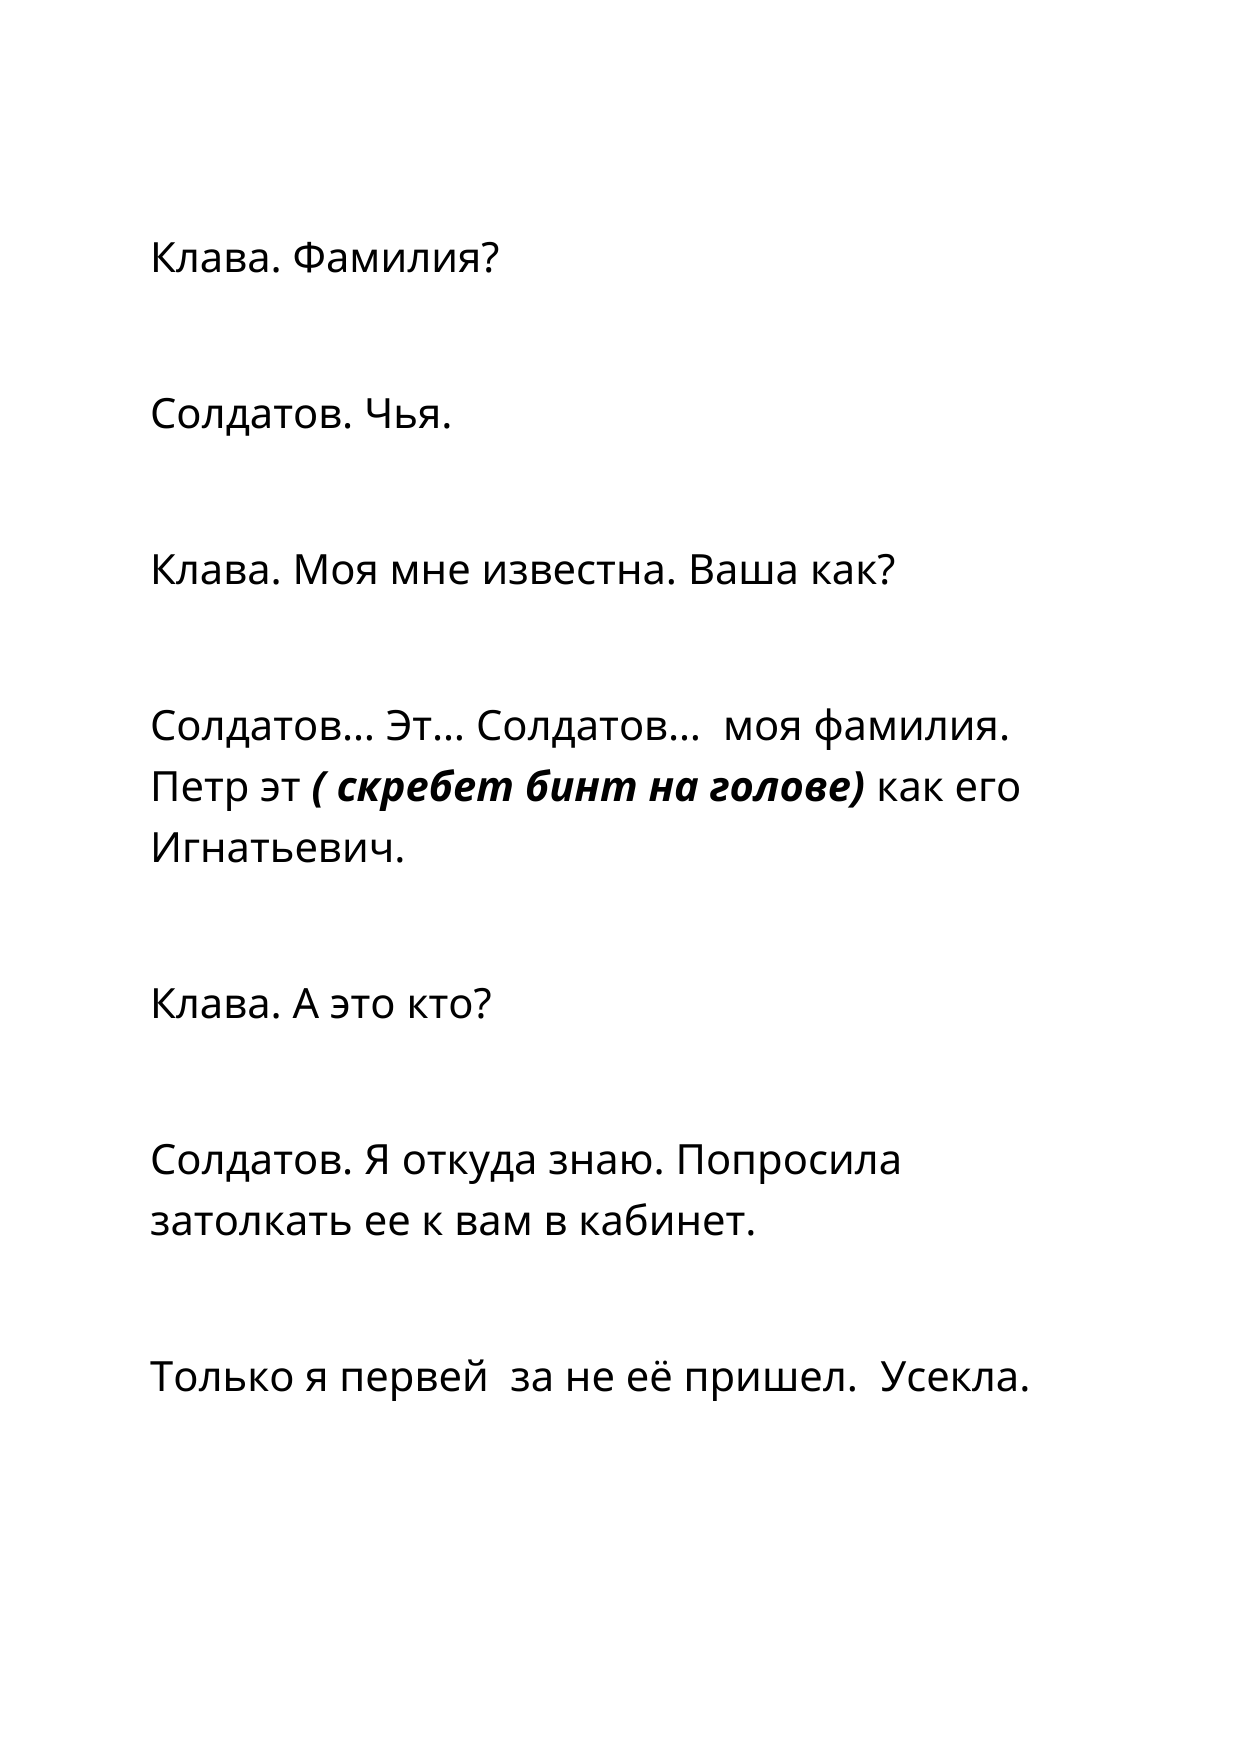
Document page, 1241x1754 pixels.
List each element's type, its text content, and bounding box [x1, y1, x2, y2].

text Солдатов… Эт… Солдатов… моя фамилия. Петр эт ( скребет бинт на голове) как его Игнатьевич. [150, 695, 1090, 875]
text Клава. Фамилия? [150, 228, 1090, 285]
text Клава. А это кто? [150, 974, 1090, 1031]
text Солдатов. Я откуда знаю. Попросила затолкать ее к вам в кабинет. [150, 1129, 1090, 1248]
text Только я первей за не её пришел. Усекла. [150, 1347, 1090, 1403]
text Клава. Моя мне известна. Ваша как? [150, 539, 1090, 596]
text Солдатов. Чья. [150, 384, 1090, 441]
